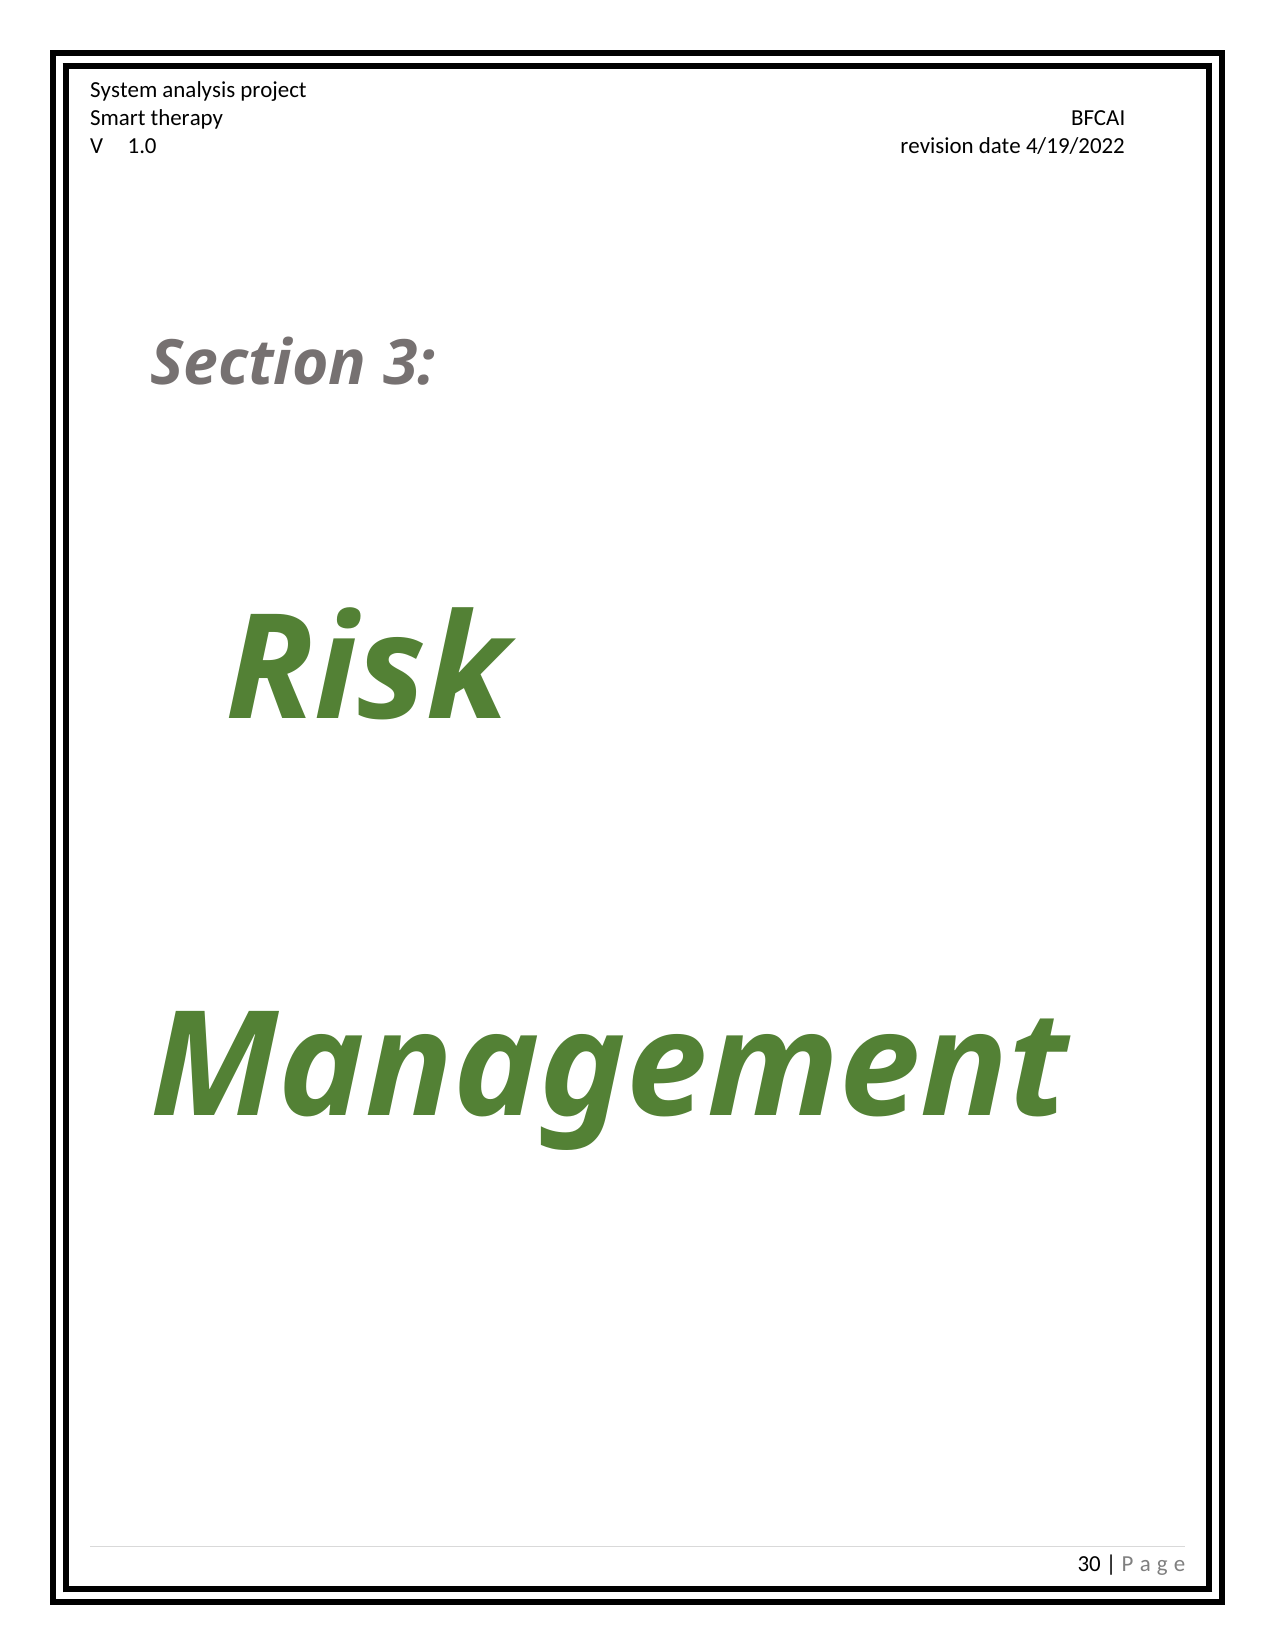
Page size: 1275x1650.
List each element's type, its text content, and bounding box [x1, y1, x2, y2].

text Section 3: [150, 318, 1125, 403]
text Risk Management [150, 562, 1125, 1158]
